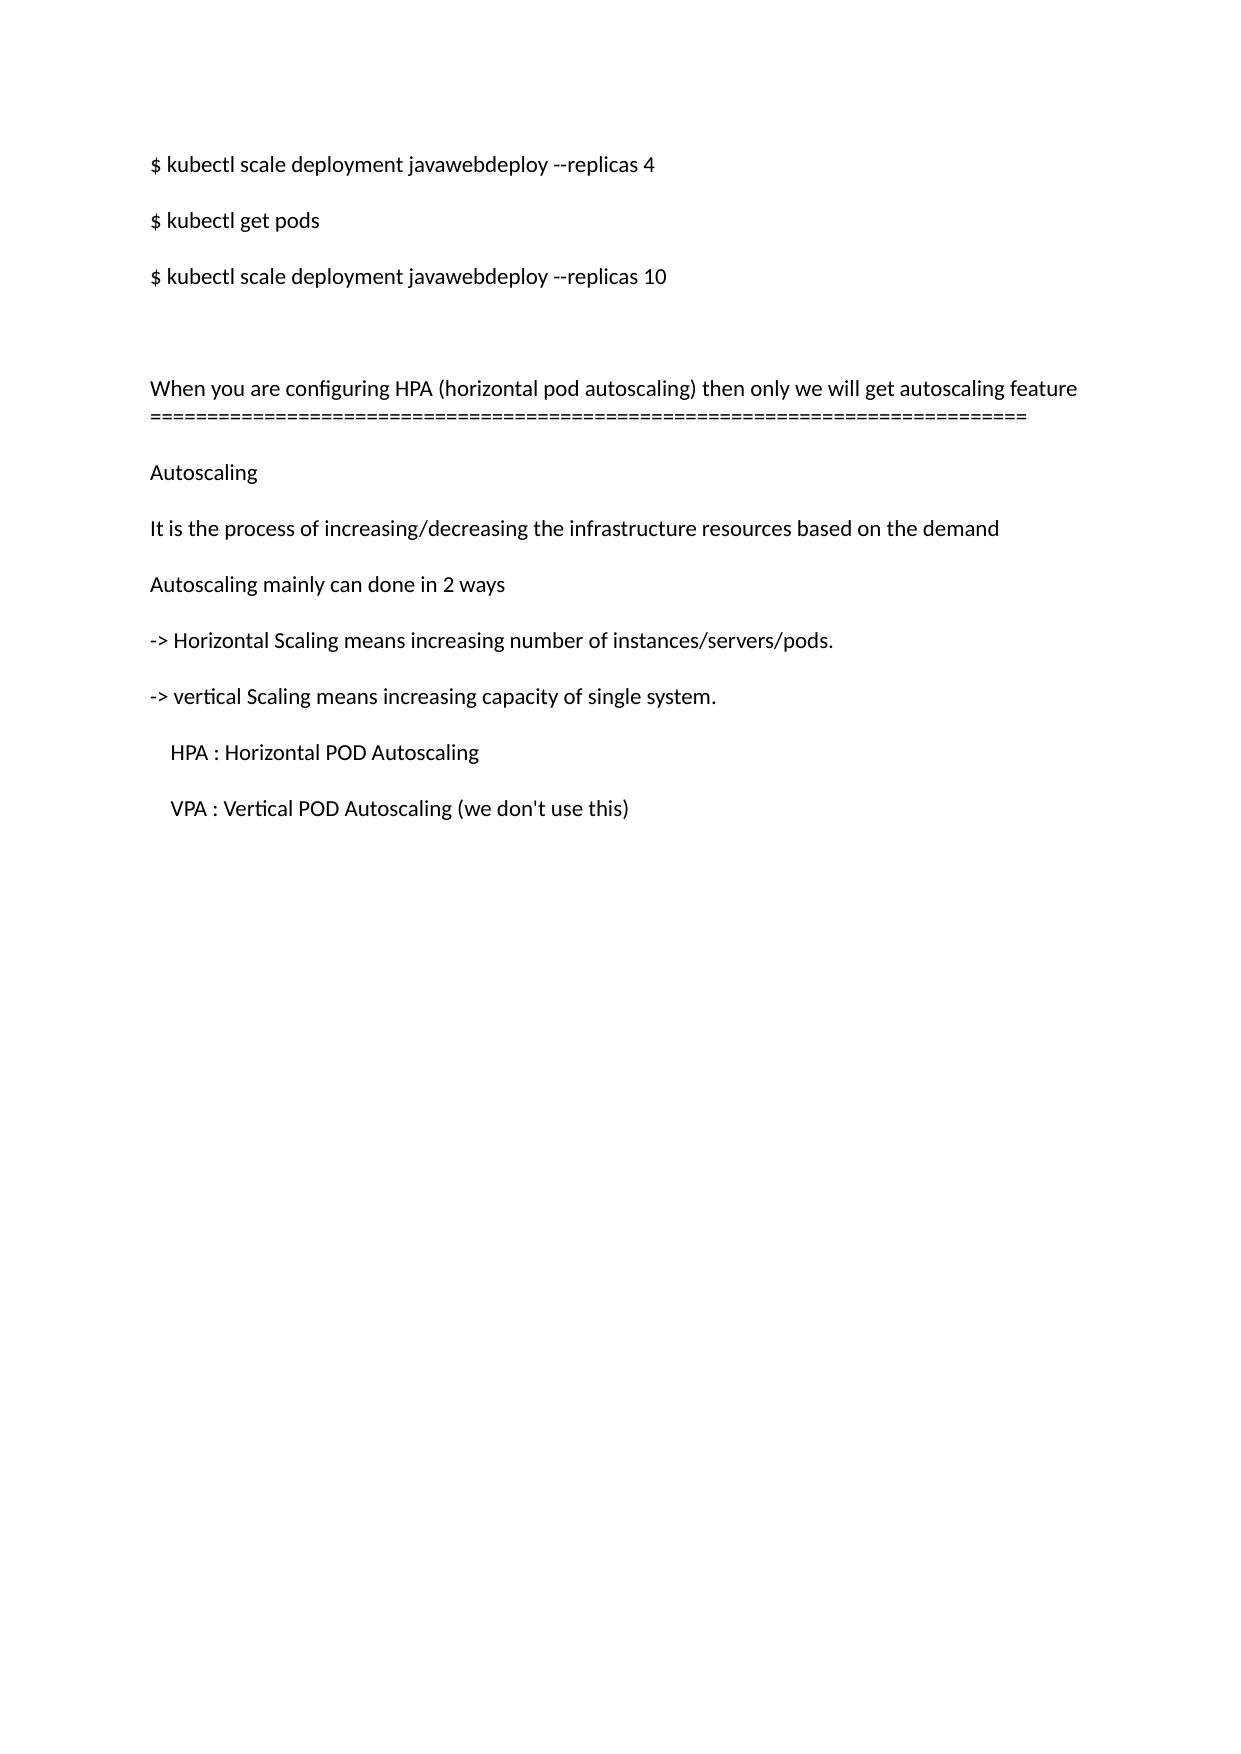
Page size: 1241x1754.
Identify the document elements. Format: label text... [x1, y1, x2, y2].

text When you are configuring HPA (horizontal pod autoscaling) then only we will get autoscaling feature [150, 374, 1090, 402]
text -> Horizontal Scaling means increasing number of instances/servers/pods. [150, 626, 1090, 654]
text It is the process of increasing/decreasing the infrastructure resources based on the demand [150, 514, 1090, 542]
text $ kubectl scale deployment javawebdeploy --replicas 10 [150, 262, 1090, 290]
text Autoscaling mainly can done in 2 ways [150, 570, 1090, 598]
text HPA : Horizontal POD Autoscaling [150, 738, 1090, 766]
text $ kubectl get pods [150, 206, 1090, 234]
text -> vertical Scaling means increasing capacity of single system. [150, 682, 1090, 710]
text ============================================================================= [150, 402, 1090, 430]
text VPA : Vertical POD Autoscaling (we don't use this) [150, 794, 1090, 822]
text Autoscaling [150, 458, 1090, 486]
text $ kubectl scale deployment javawebdeploy --replicas 4 [150, 150, 1090, 178]
